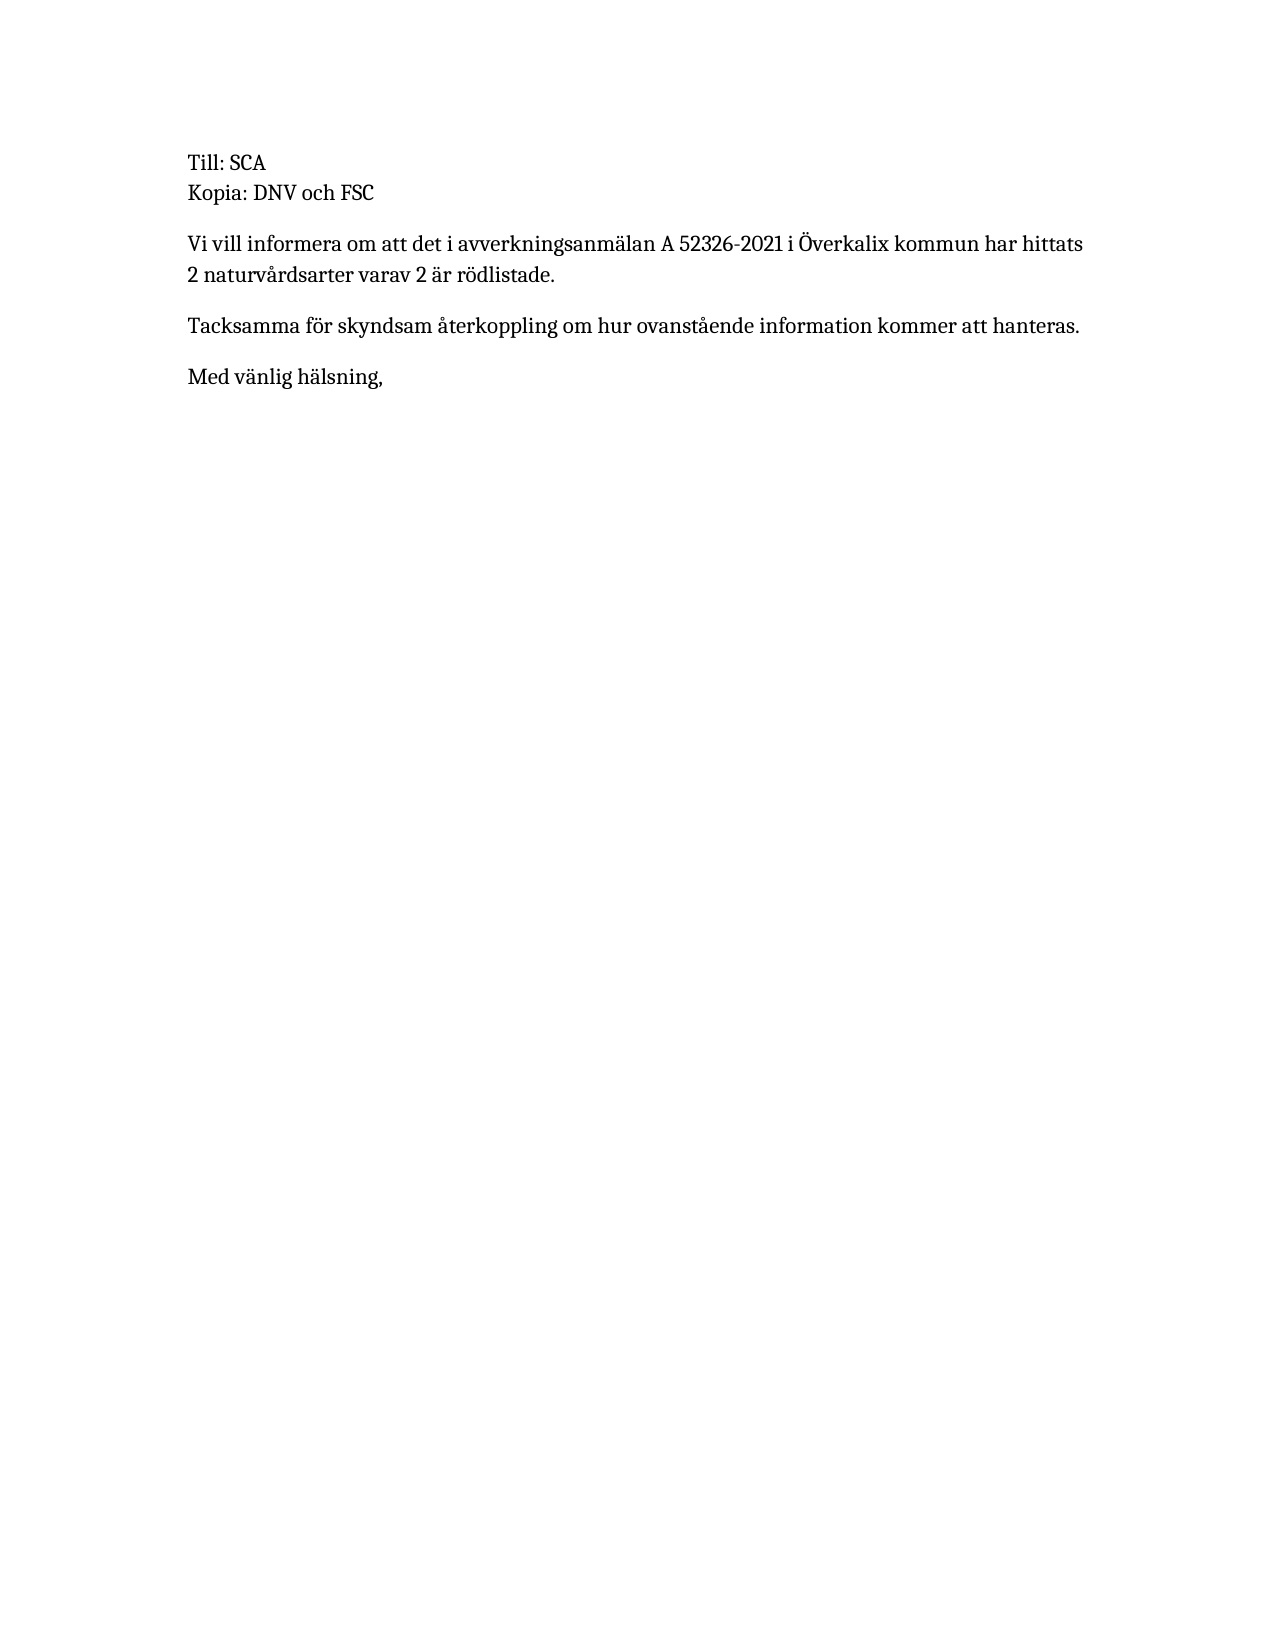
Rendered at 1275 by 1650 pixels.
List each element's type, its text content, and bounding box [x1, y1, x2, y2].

text Med vänlig hälsning, [187, 363, 1087, 420]
text Till: SCA Kopia: DNV och FSC [187, 150, 1087, 207]
text Vi vill informera om att det i avverkningsanmälan A 52326-2021 i Överkalix kommun har hittats 2 naturvårdsarter varav 2 är rödlistade. [187, 231, 1087, 288]
text Tacksamma för skyndsam återkoppling om hur ovanstående information kommer att hanteras. [187, 312, 1087, 339]
